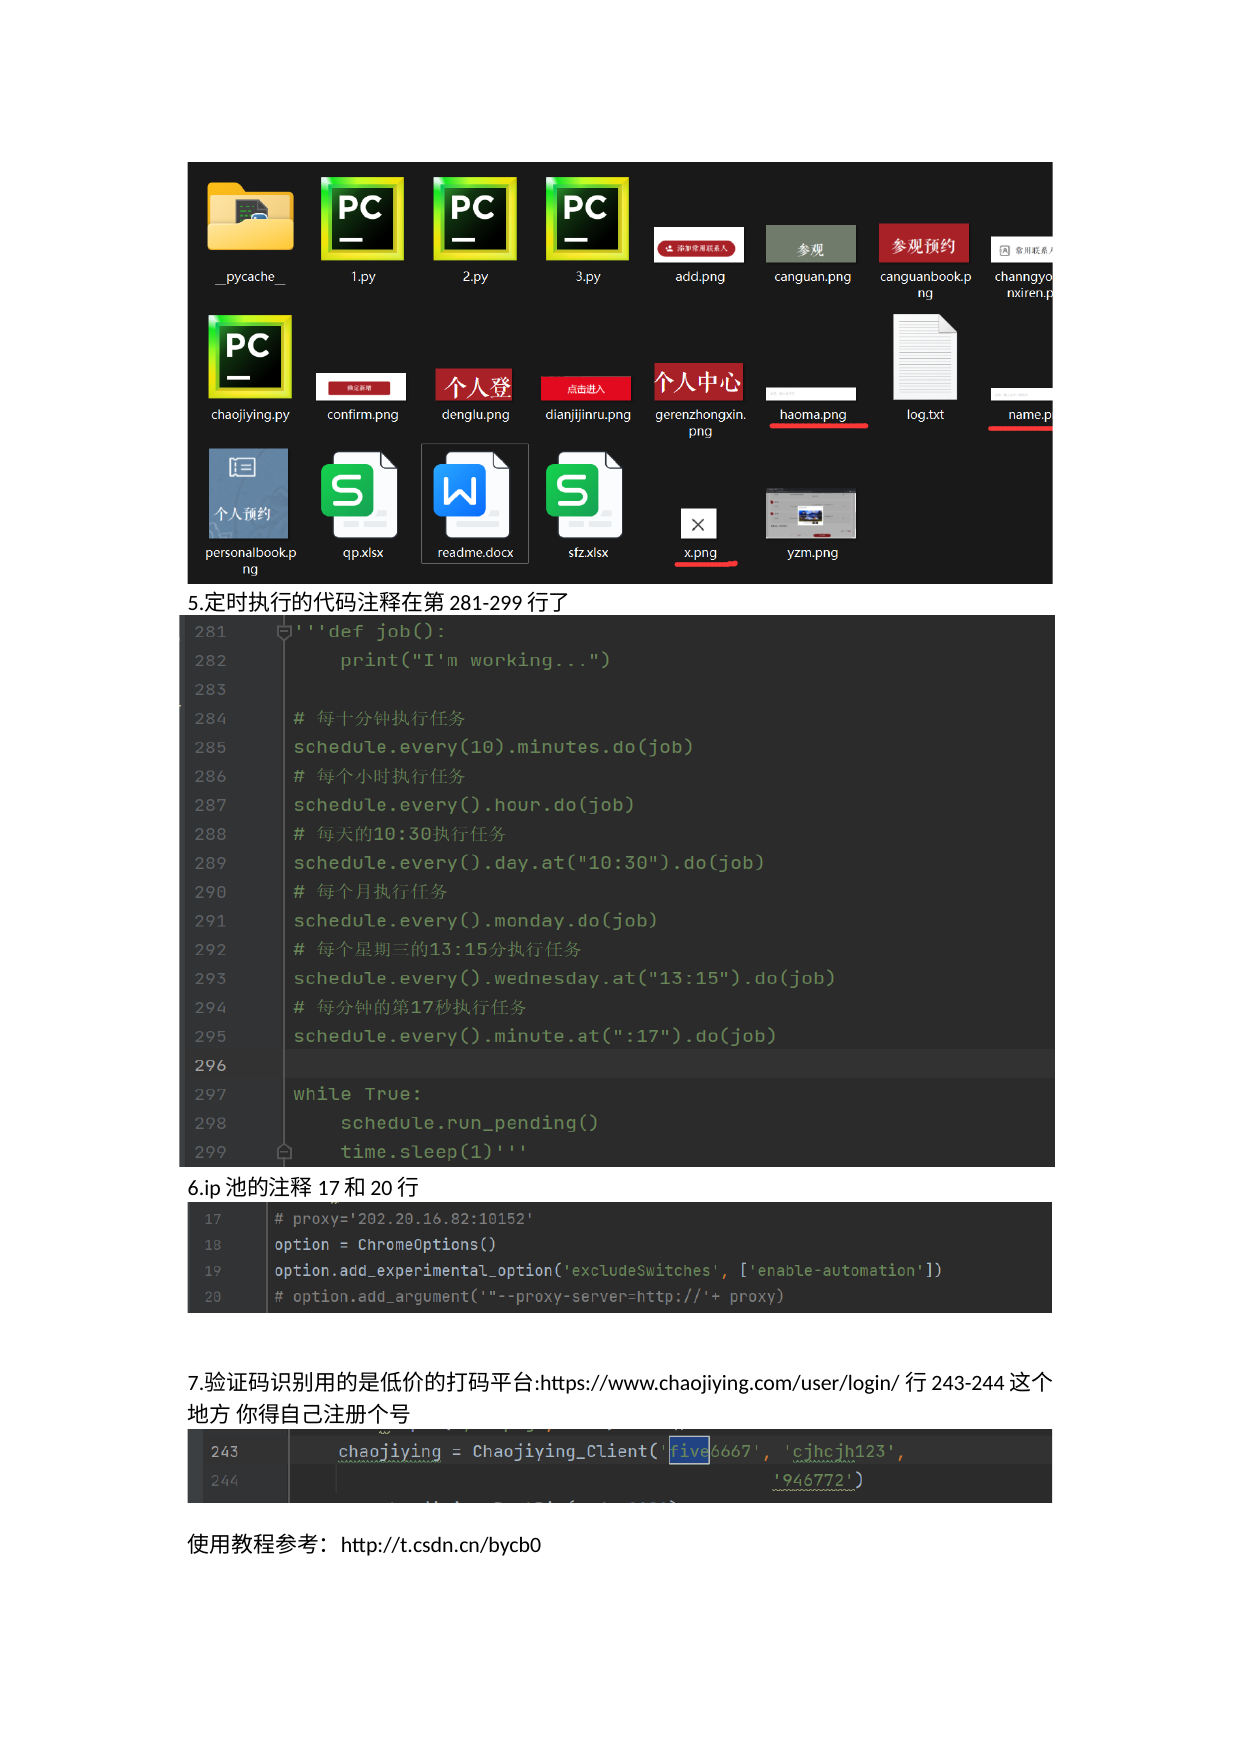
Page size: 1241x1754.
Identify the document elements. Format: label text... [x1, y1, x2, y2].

list 7.验证码识别用的是低价的打码平台:https://www.chaojiying.com/user/login/ 行243-244这个地方 你得自己注册个号 [187, 1364, 1053, 1429]
list 6.ip池的注释 17和20行 [187, 1169, 1053, 1202]
picture [187, 162, 1053, 584]
picture [187, 1202, 1052, 1313]
text 5.定时执行的代码注释在第281-299行了 [187, 584, 1053, 615]
picture [179, 615, 1055, 1167]
list 使用教程参考：http://t.csdn.cn/bycb0 [187, 1527, 1053, 1559]
picture [187, 1429, 1053, 1503]
